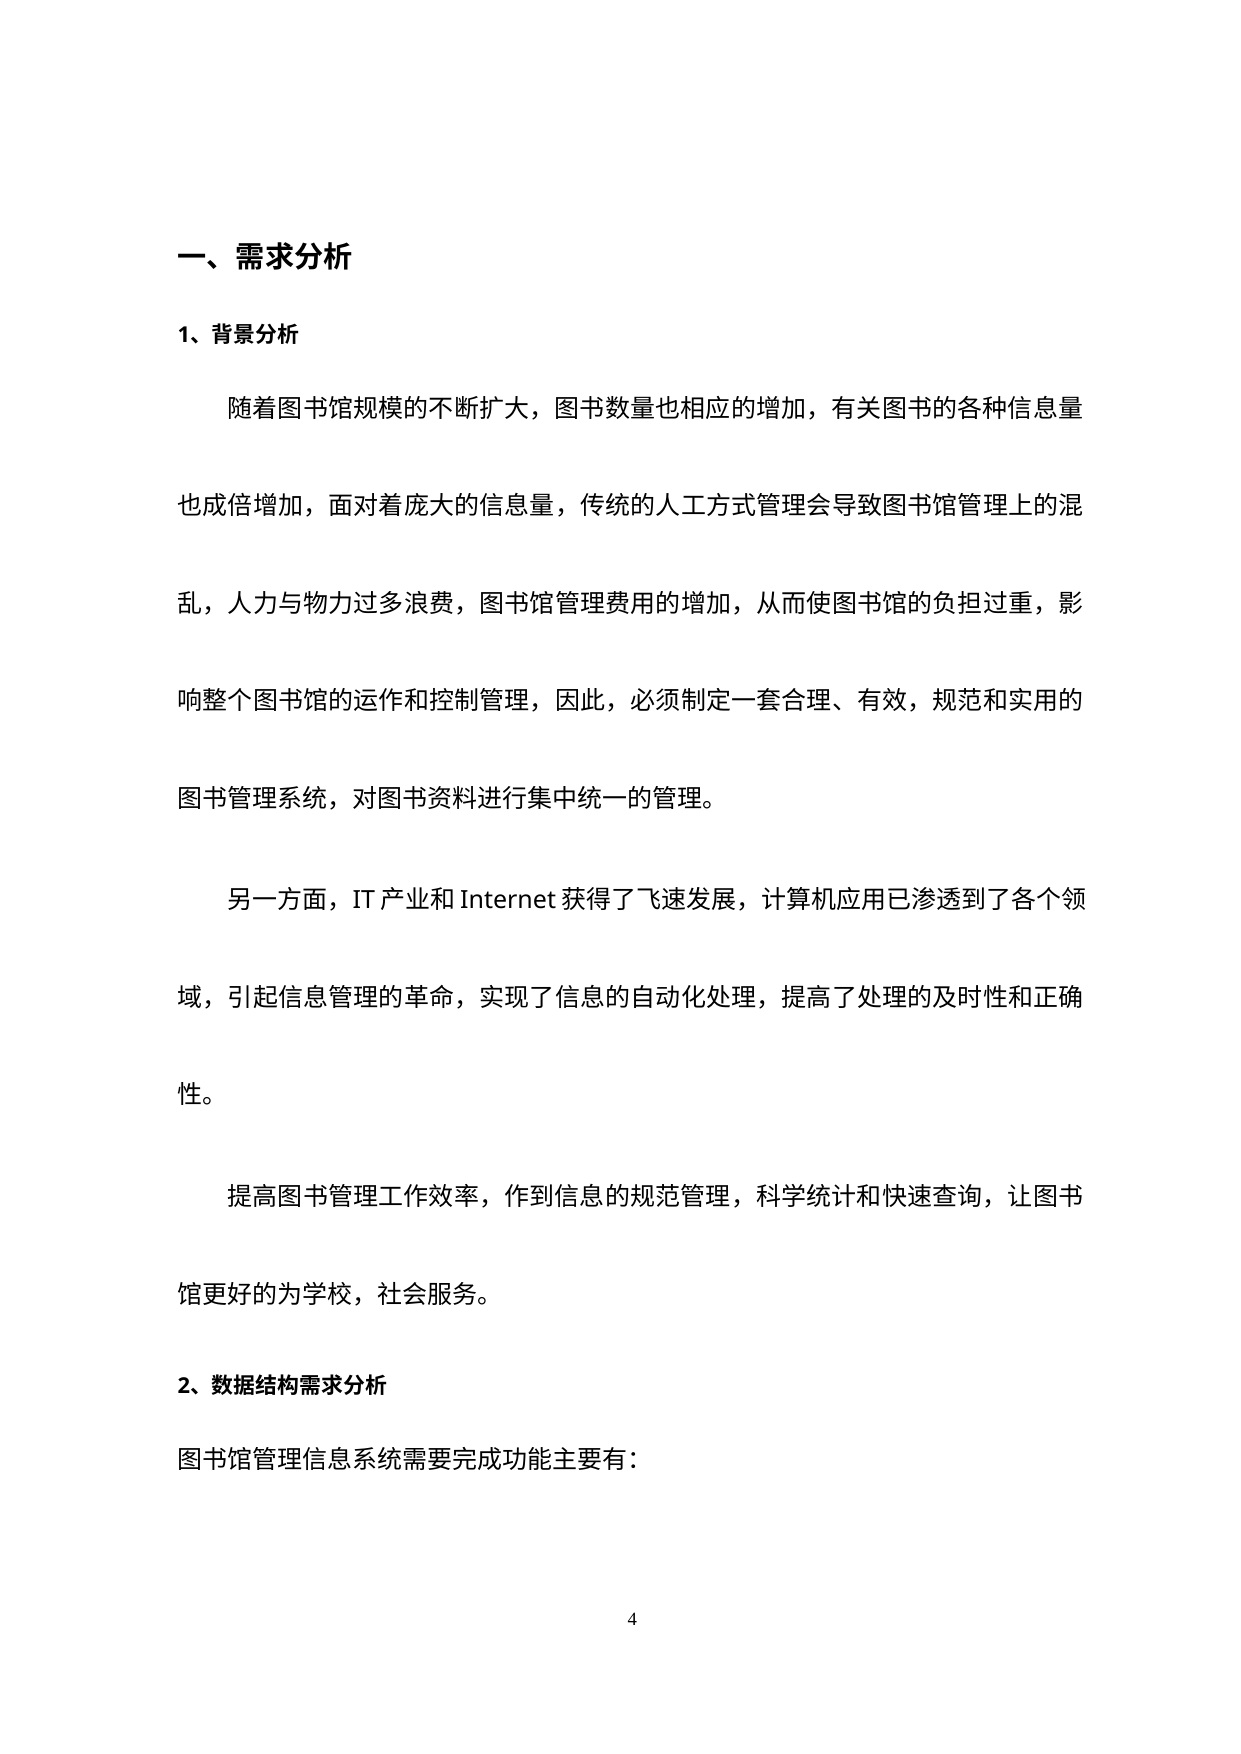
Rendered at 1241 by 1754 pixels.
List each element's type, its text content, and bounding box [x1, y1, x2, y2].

text 图书馆管理信息系统需要完成功能主要有： [177, 1426, 1087, 1491]
text 1、背景分析 [177, 316, 1087, 349]
text 随着图书馆规模的不断扩大，图书数量也相应的增加，有关图书的各种信息量也成倍增加，面对着庞大的信息量，传统的人工方式管理会导致图书馆管理上的混乱，人力与物力过多浪费，图书馆管理费用的增加，从而使图书馆的负担过重，影响整个图书馆的运作和控制管理，因此，必须制定一套合理、有效，规范和实用的图书管理系统，对图书资料进行集中统一的管理。 [177, 374, 1087, 829]
text 提高图书管理工作效率，作到信息的规范管理，科学统计和快速查询，让图书馆更好的为学校，社会服务。 [177, 1162, 1087, 1325]
subtitle 一、需求分析 [177, 222, 1087, 287]
text 另一方面，IT产业和Internet获得了飞速发展，计算机应用已渗透到了各个领域，引起信息管理的革命，实现了信息的自动化处理，提高了处理的及时性和正确性。 [177, 866, 1087, 1126]
text 2、数据结构需求分析 [177, 1368, 1087, 1401]
